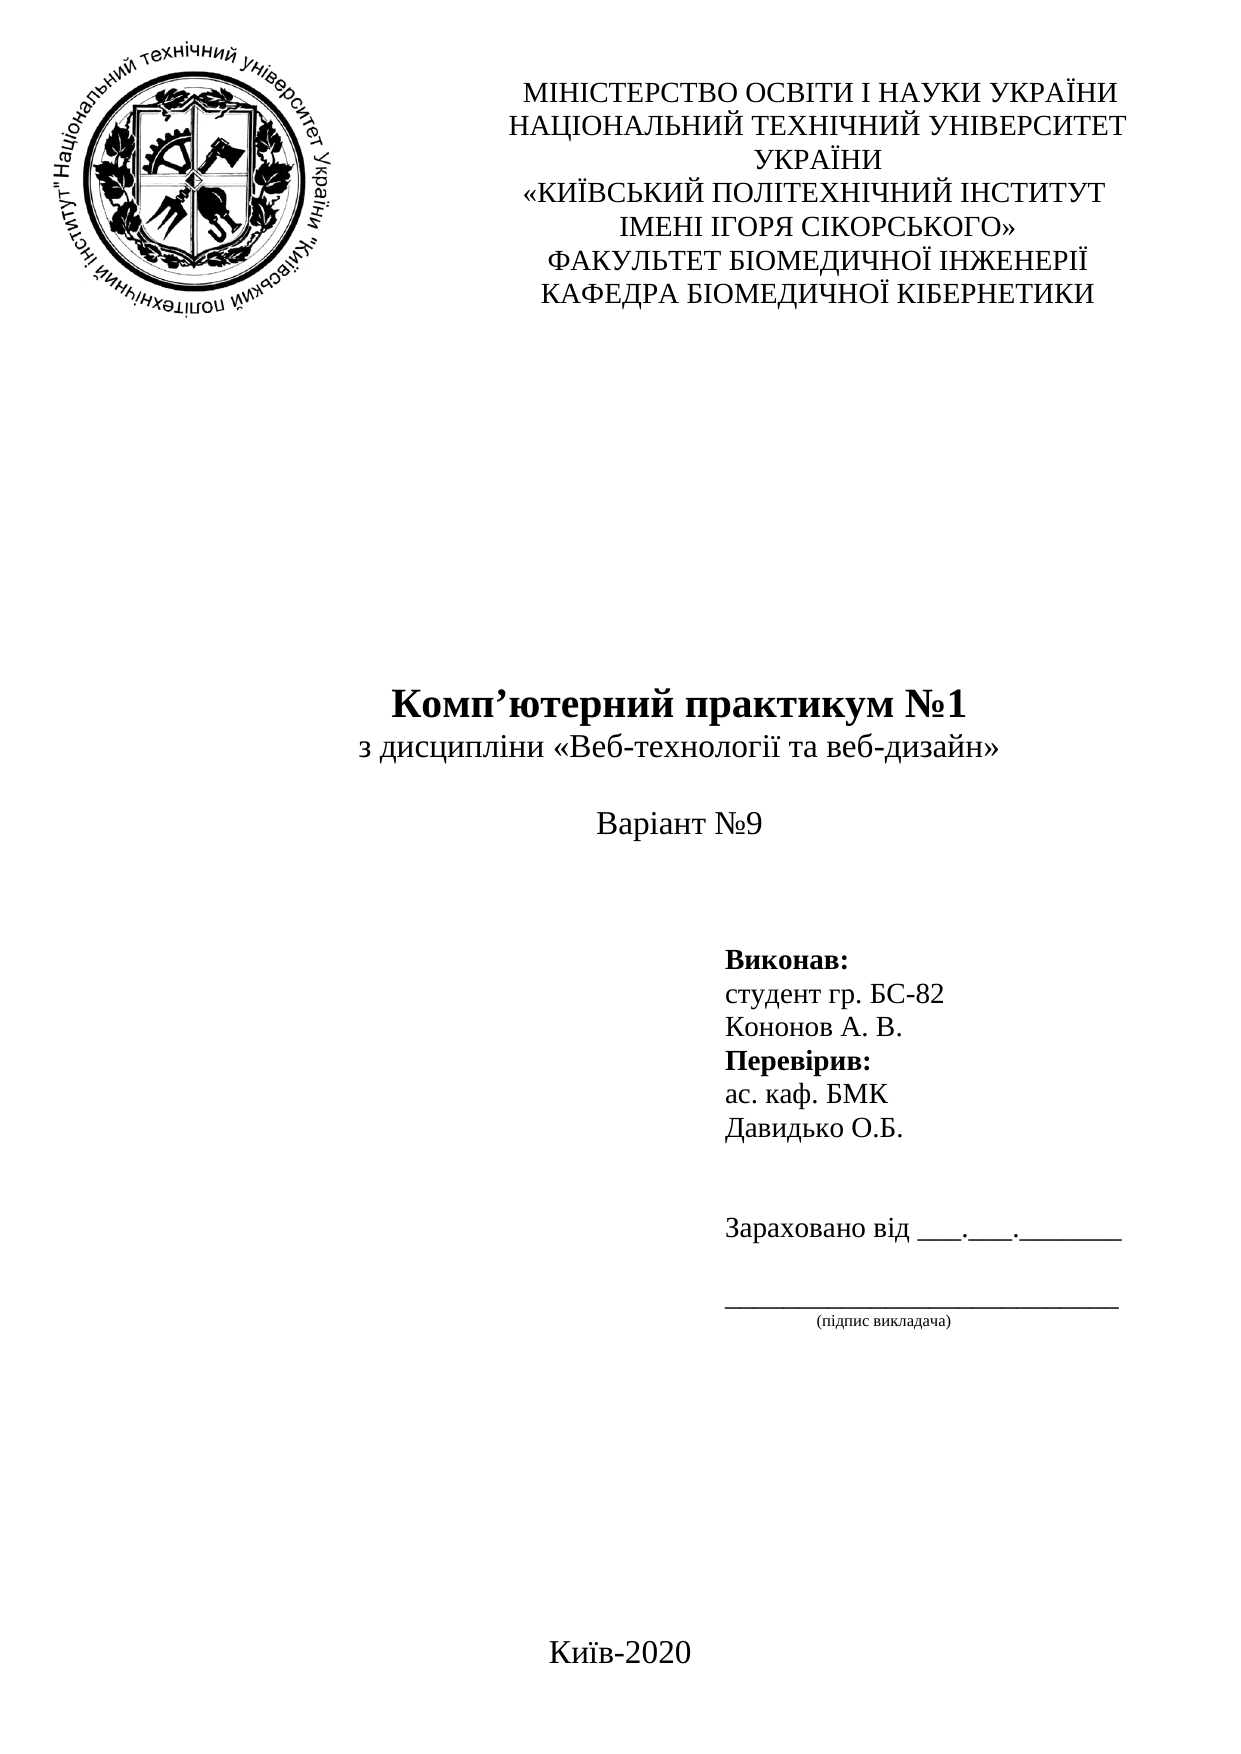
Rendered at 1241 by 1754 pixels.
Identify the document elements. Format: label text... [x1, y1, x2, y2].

text ас. каф. БМК [725, 1076, 1165, 1110]
text (підпис викладача) [725, 1311, 1209, 1330]
text Київ-2020 [75, 1632, 1165, 1671]
text НАЦІОНАЛЬНИЙ ТЕХНІЧНИЙ УНІВЕРСИТЕТ УКРАЇНИ [334, 108, 1165, 176]
text Зараховано від ___.___._______ [725, 1211, 1209, 1244]
text Давидько О.Б. [725, 1110, 1165, 1143]
text Варіант №9 [193, 803, 1165, 842]
picture [48, 36, 334, 321]
text Перевірив: [725, 1043, 1165, 1076]
text «КИЇВСЬКИЙ ПОЛІТЕХНІЧНИЙ ІНСТИТУТ ІМЕНІ ІГОРЯ СІКОРСЬКОГО» [334, 176, 1165, 243]
text ___________________________ [725, 1278, 1209, 1311]
text Кононов А. В. [725, 1009, 1165, 1043]
text з дисципліни «Веб-технології та веб-дизайн» [193, 727, 1165, 765]
text КАФЕДРА БІОМЕДИЧНОЇ КІБЕРНЕТИКИ [334, 276, 1165, 310]
text ФАКУЛЬТЕТ БІОМЕДИЧНОЇ ІНЖЕНЕРІЇ [334, 243, 1165, 276]
text Виконав: [725, 942, 1165, 976]
text МІНІСТЕРСТВО ОСВІТИ I НАУКИ УКРАЇНИ [334, 75, 1165, 108]
text студент гр. БС-82 [725, 976, 1165, 1009]
text Комп’ютерний практикум №1 [193, 679, 1165, 727]
